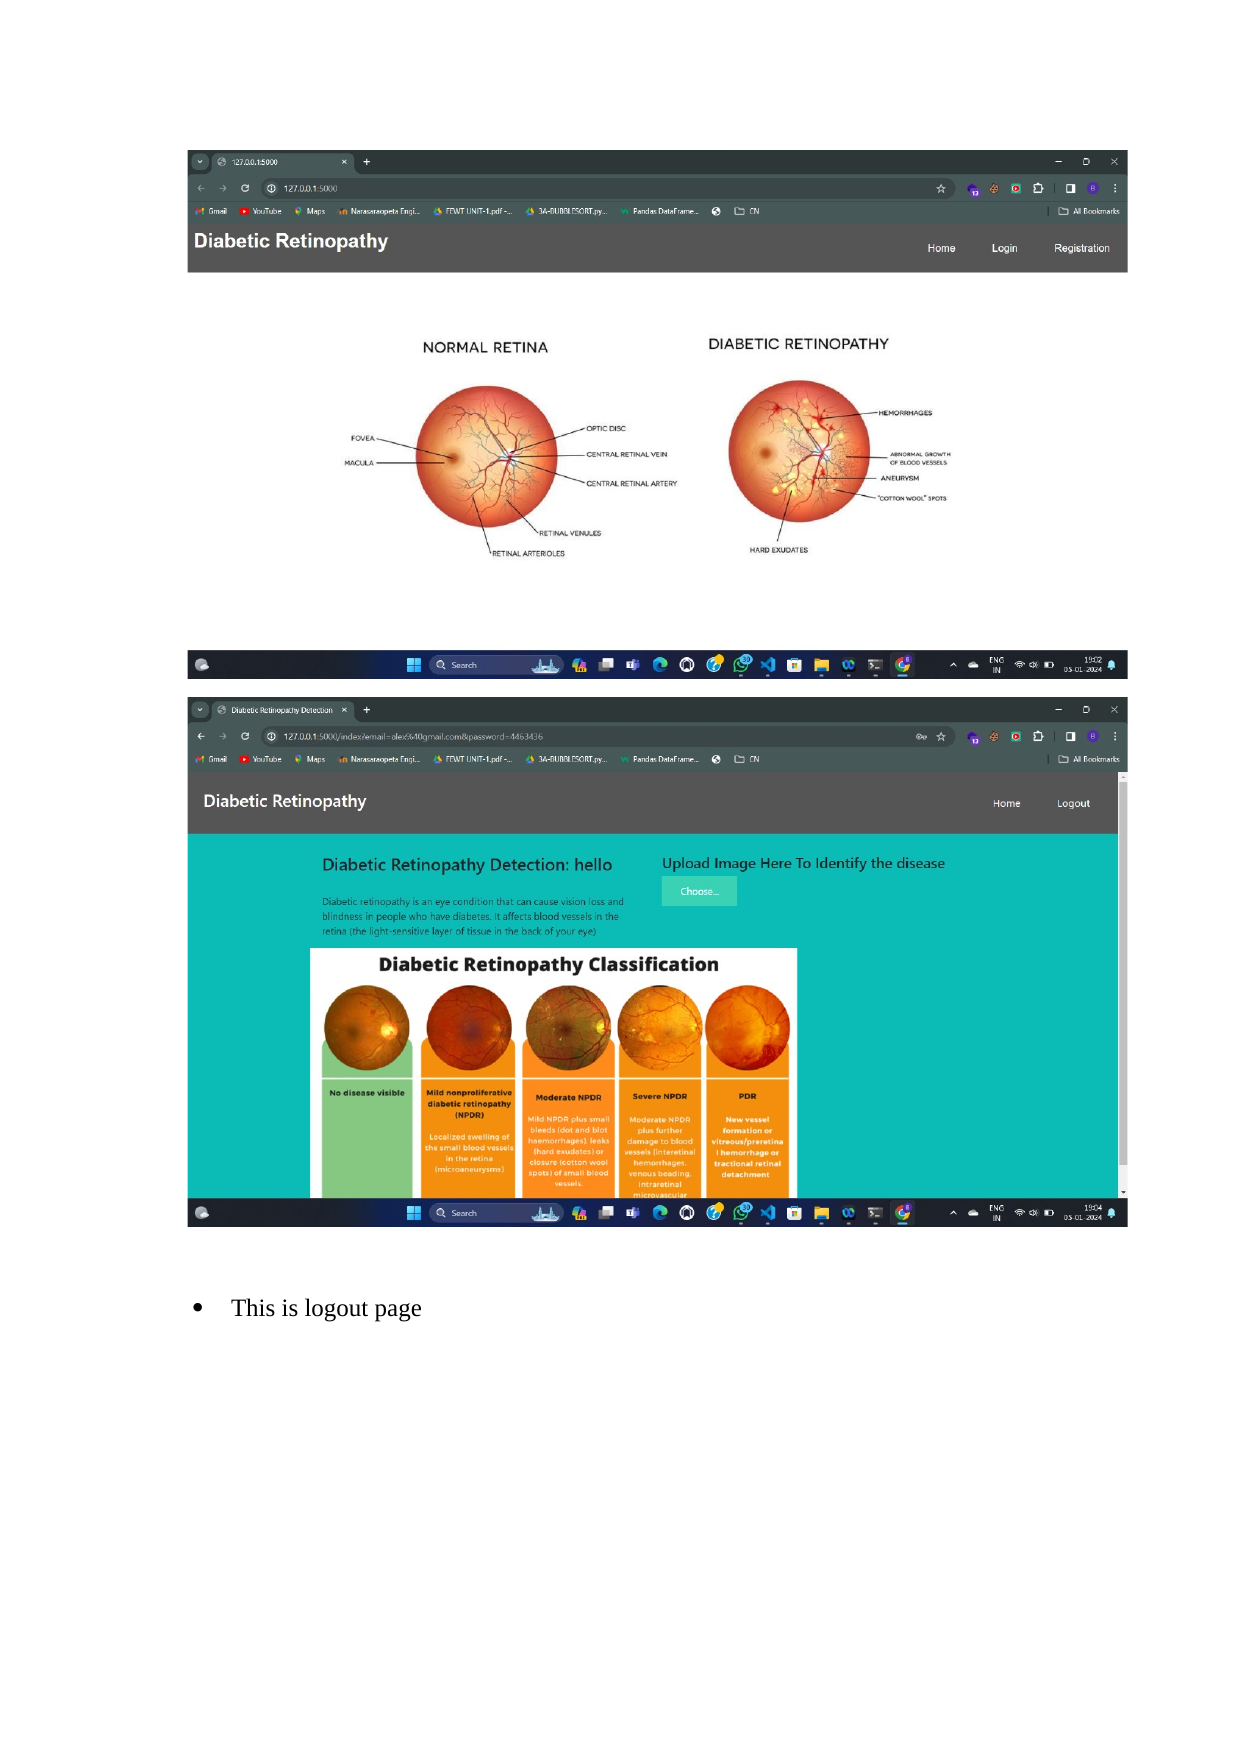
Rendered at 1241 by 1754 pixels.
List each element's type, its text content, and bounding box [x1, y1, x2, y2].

picture [187, 150, 1128, 679]
list This is logout page [193, 1293, 1090, 1322]
picture [187, 697, 1128, 1227]
